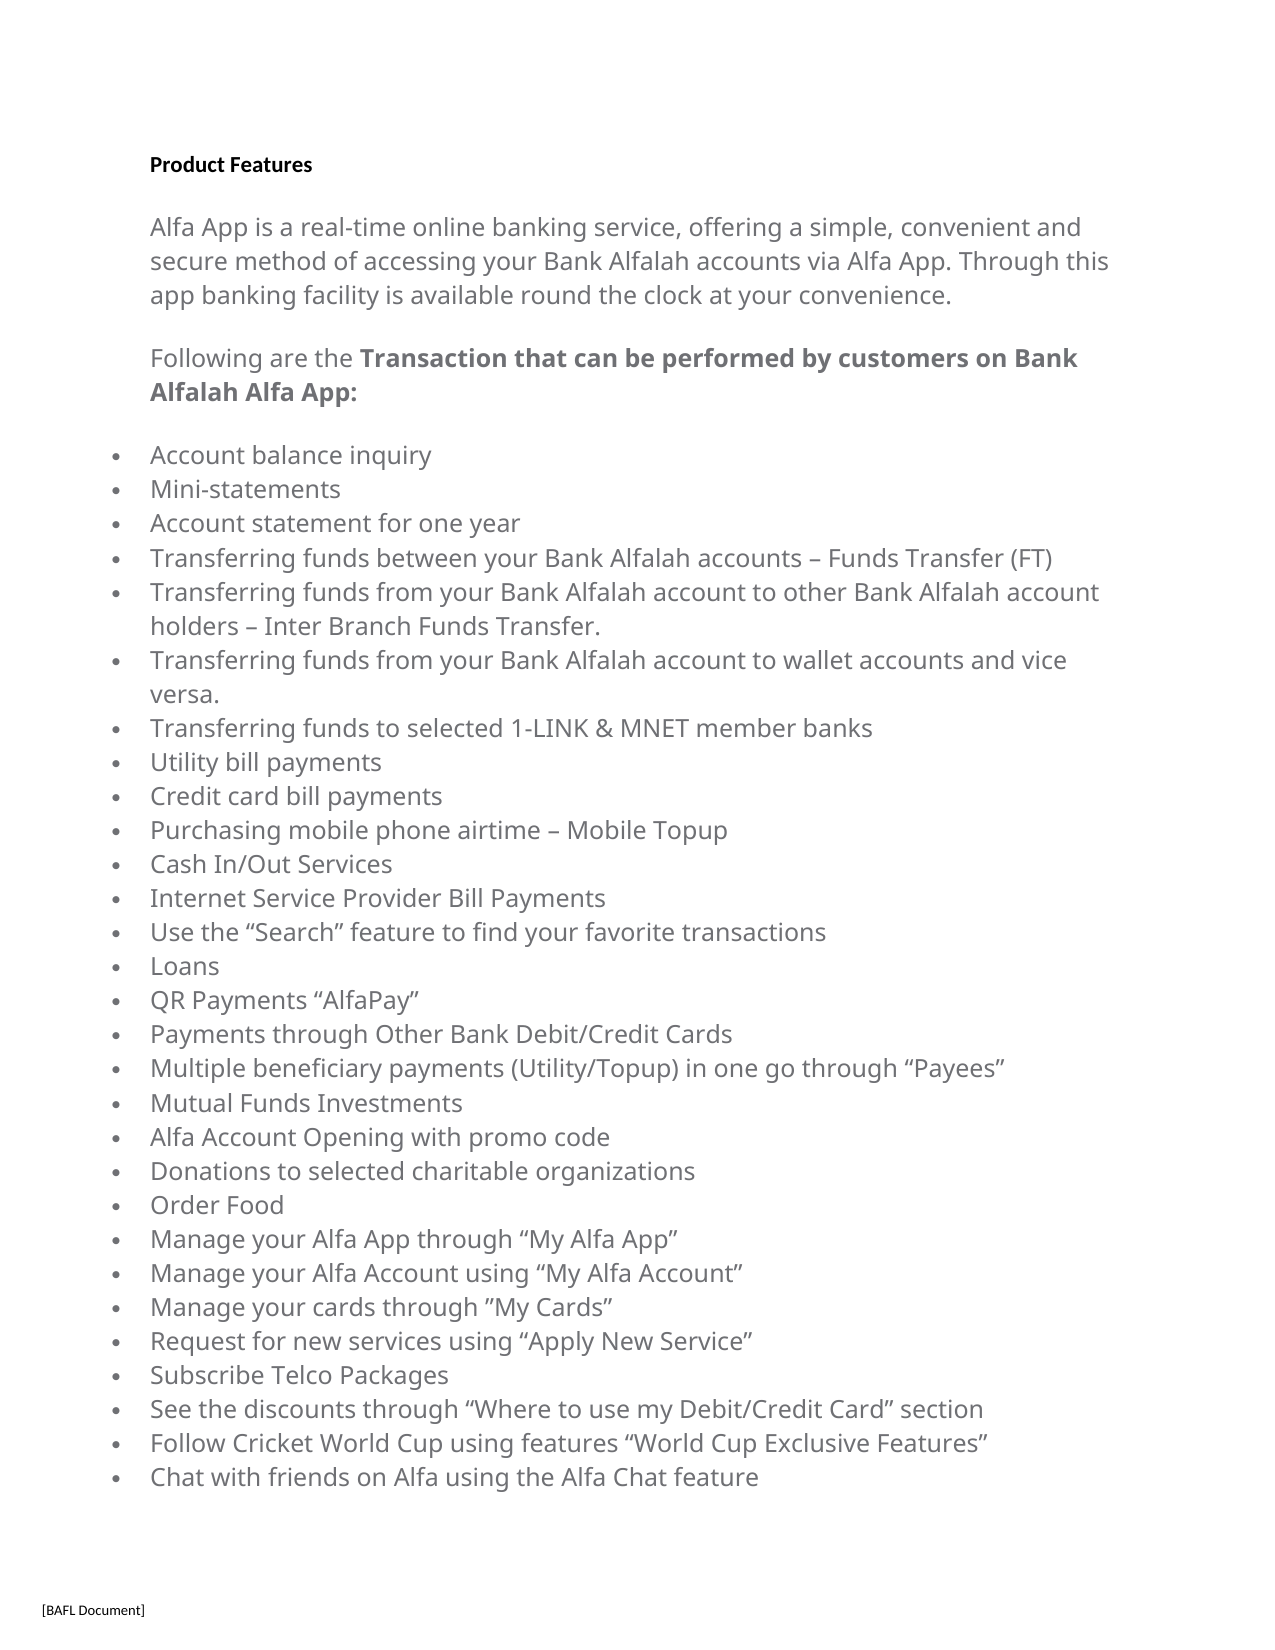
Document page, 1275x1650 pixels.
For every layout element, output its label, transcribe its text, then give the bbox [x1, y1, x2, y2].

list Mini-statements [112, 472, 1125, 506]
list Account statement for one year [112, 506, 1125, 540]
list See the discounts through “Where to use my Debit/Credit Card” section [112, 1392, 1125, 1426]
list Transferring funds from your Bank Alfalah account to wallet accounts and vice versa. [112, 642, 1125, 711]
text Product Features [150, 150, 1125, 178]
text Following are the Transaction that can be performed by customers on Bank Alfalah Alfa App: [150, 341, 1125, 409]
list Account balance inquiry [112, 438, 1125, 472]
list Purchasing mobile phone airtime – Mobile Topup [112, 813, 1125, 847]
list Transferring funds from your Bank Alfalah account to other Bank Alfalah account holders – Inter Branch Funds Transfer. [112, 574, 1125, 642]
list Utility bill payments [112, 744, 1125, 779]
list Credit card bill payments [112, 779, 1125, 813]
list Subscribe Telco Packages [112, 1358, 1125, 1392]
text Alfa App is a real-time online banking service, offering a simple, convenient and secure method of accessing your Bank Alfalah accounts via Alfa App. Through this app banking facility is available round the clock at your convenience. [150, 209, 1125, 312]
list Alfa Account Opening with promo code [112, 1119, 1125, 1153]
list Payments through Other Bank Debit/Credit Cards [112, 1017, 1125, 1051]
list Manage your Alfa Account using “My Alfa Account” [112, 1256, 1125, 1289]
list Manage your Alfa App through “My Alfa App” [112, 1221, 1125, 1256]
list Donations to selected charitable organizations [112, 1153, 1125, 1187]
list Cash In/Out Services [112, 847, 1125, 881]
list Multiple beneficiary payments (Utility/Topup) in one go through “Payees” [112, 1051, 1125, 1085]
list Request for new services using “Apply New Service” [112, 1324, 1125, 1358]
list Chat with friends on Alfa using the Alfa Chat feature [112, 1460, 1125, 1494]
list Order Food [112, 1187, 1125, 1221]
list Transferring funds to selected 1-LINK & MNET member banks [112, 711, 1125, 744]
list Follow Cricket World Cup using features “World Cup Exclusive Features” [112, 1426, 1125, 1460]
list Use the “Search” feature to find your favorite transactions [112, 915, 1125, 949]
list QR Payments “AlfaPay” [112, 983, 1125, 1017]
list Loans [112, 949, 1125, 983]
list Transferring funds between your Bank Alfalah accounts – Funds Transfer (FT) [112, 540, 1125, 574]
list Mutual Funds Investments [112, 1085, 1125, 1119]
list Manage your cards through ”My Cards” [112, 1289, 1125, 1324]
list Internet Service Provider Bill Payments [112, 881, 1125, 915]
